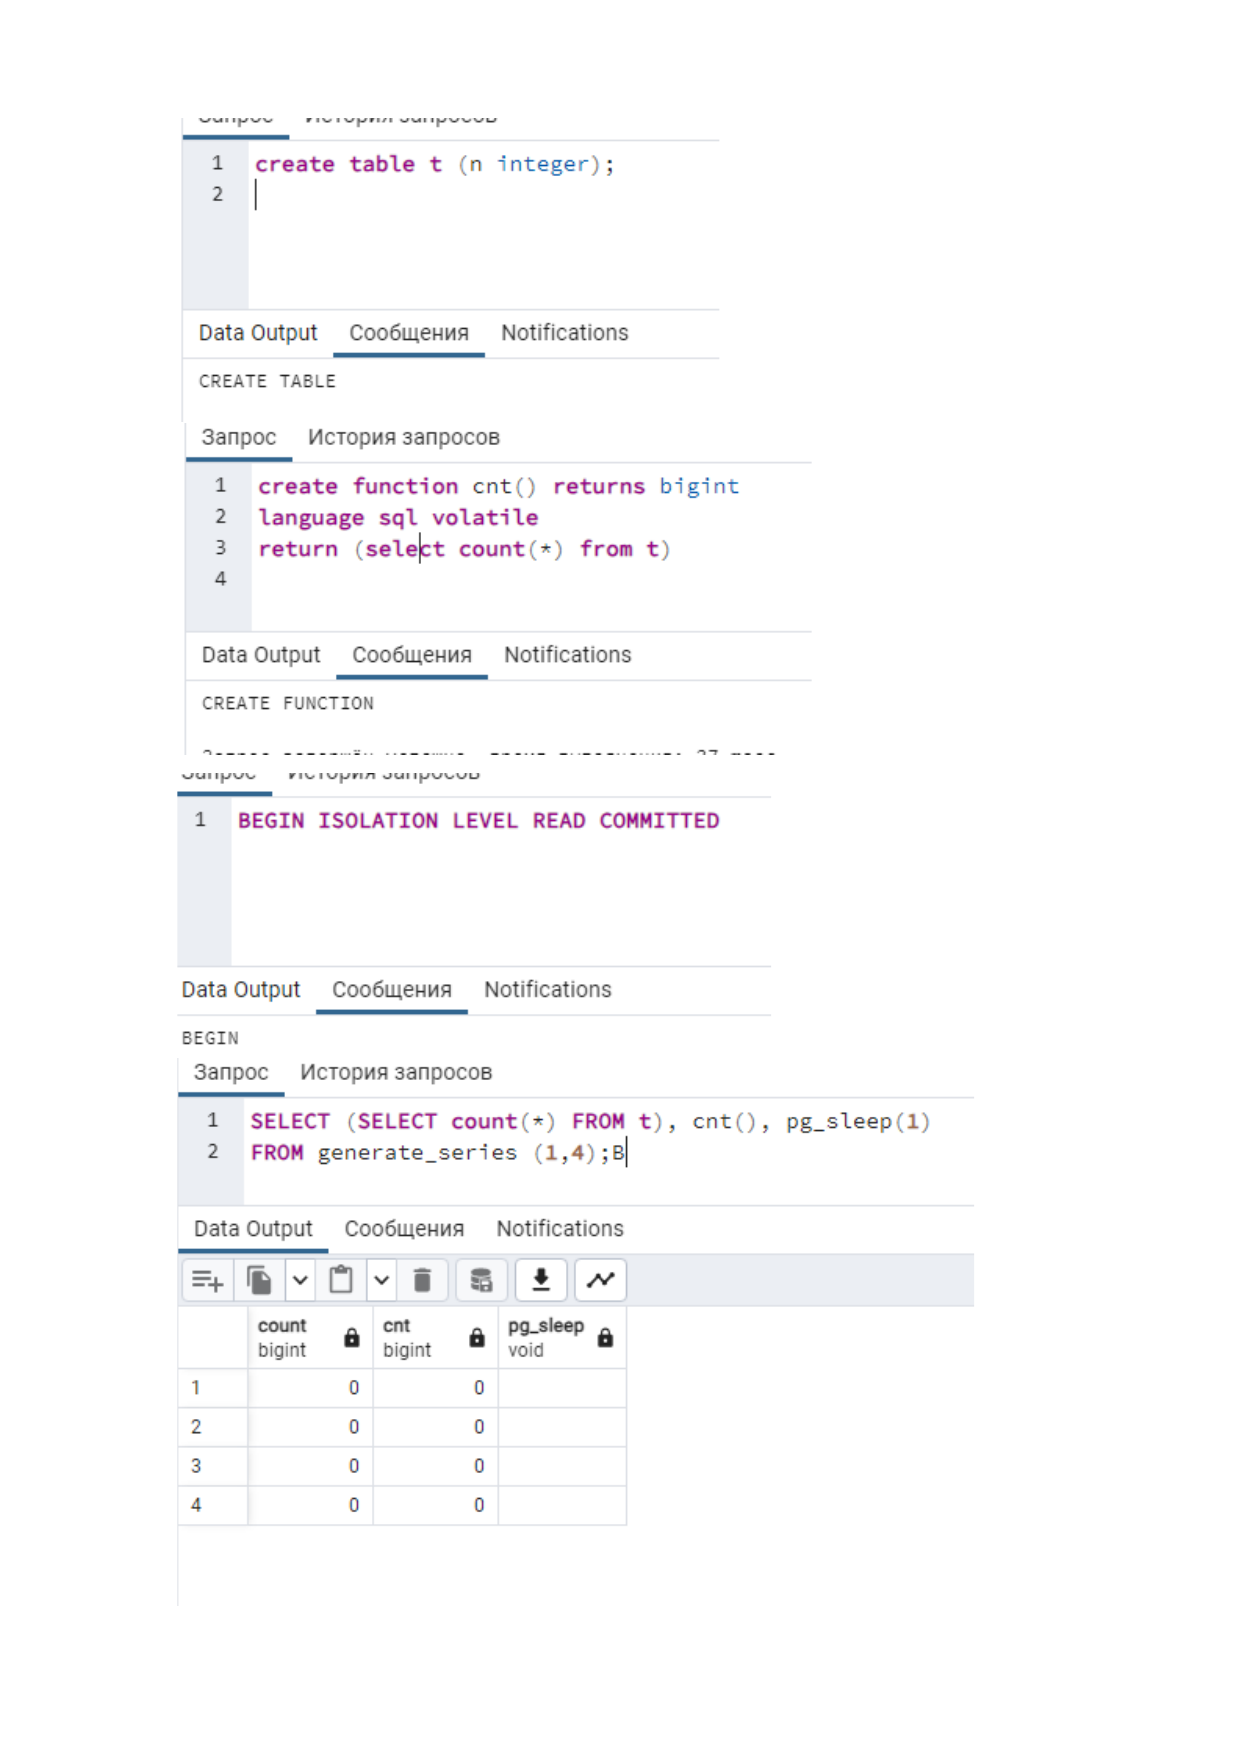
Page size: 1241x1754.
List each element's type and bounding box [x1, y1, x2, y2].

picture [177, 773, 772, 1057]
picture [177, 423, 812, 755]
picture [177, 1058, 975, 1606]
picture [177, 118, 720, 422]
